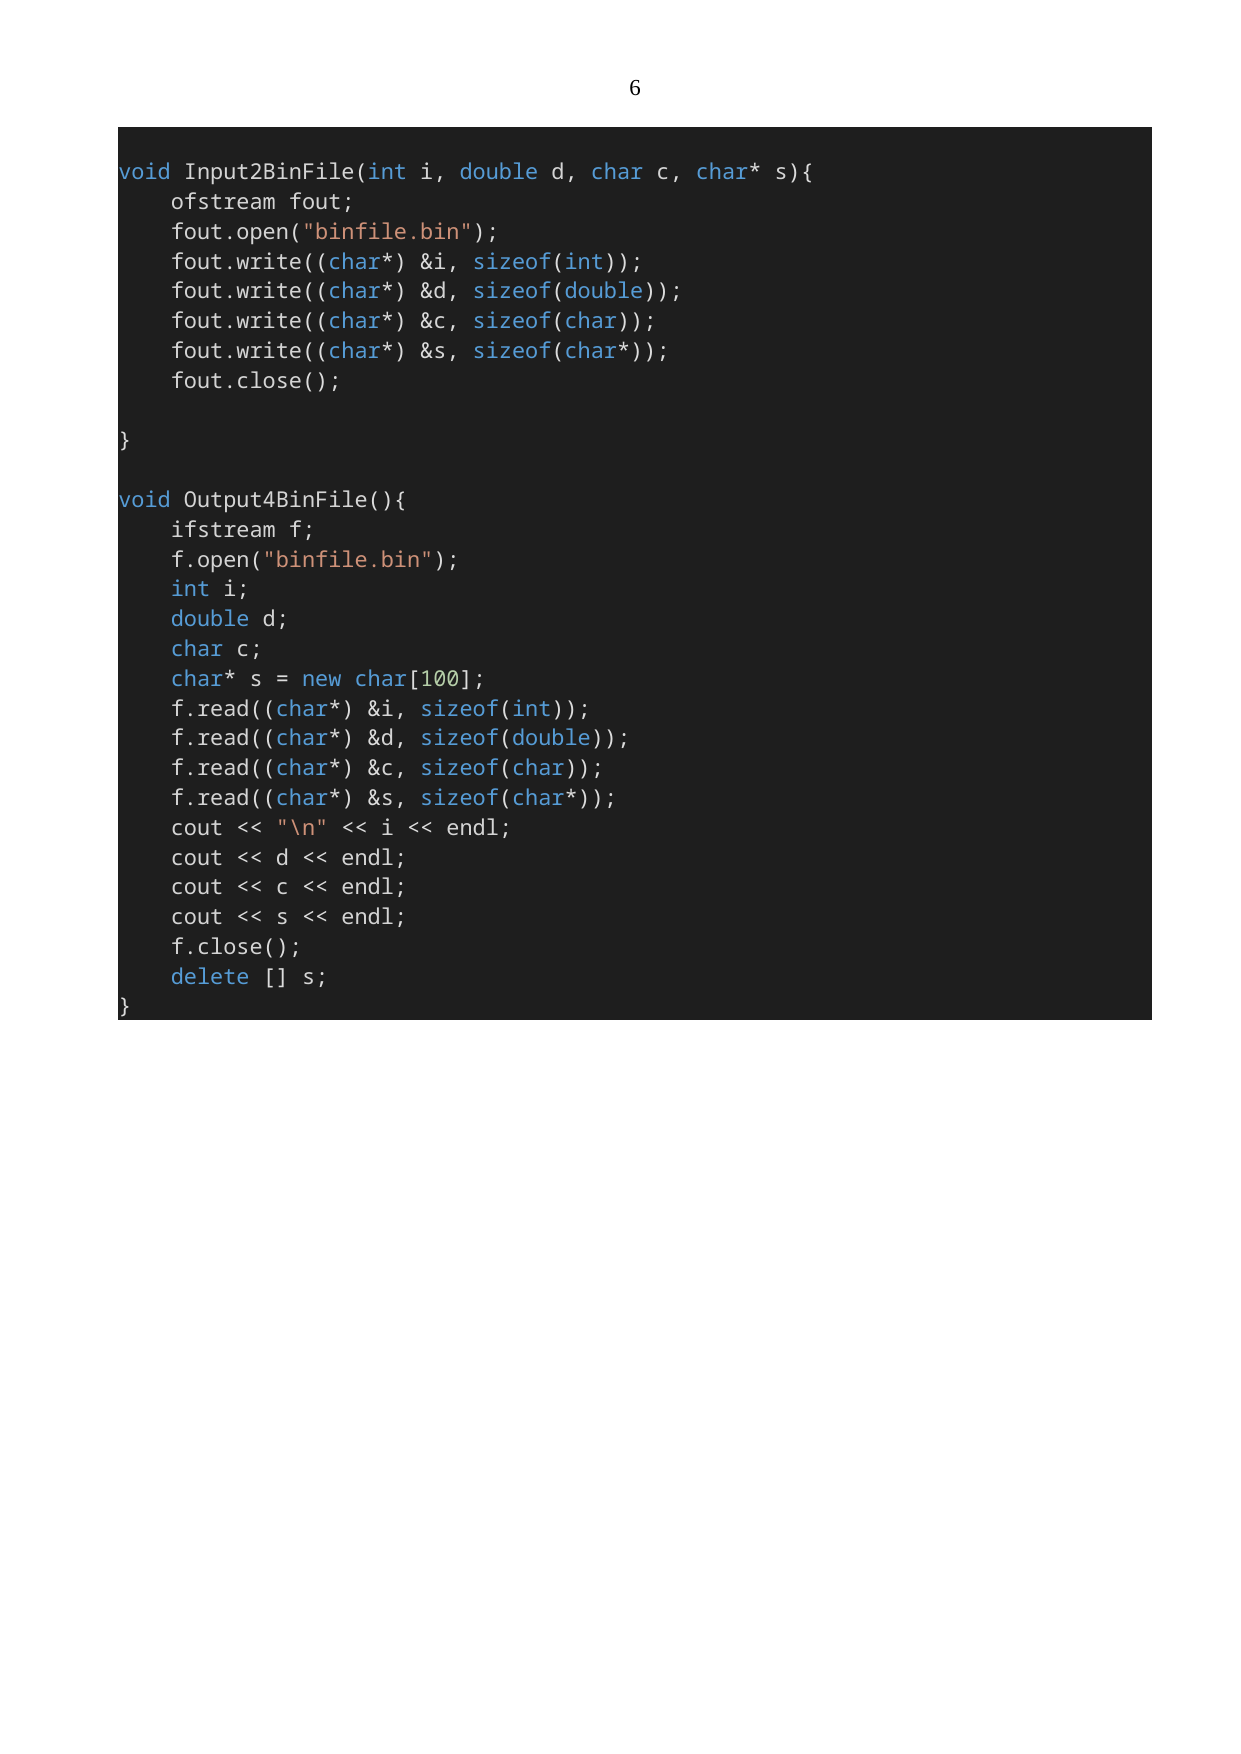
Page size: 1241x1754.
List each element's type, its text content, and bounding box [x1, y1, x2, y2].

text f.open("binfile.bin"); [118, 544, 1152, 573]
text fout.open("binfile.bin"); [118, 216, 1152, 246]
text f.read((char*) &c, sizeof(char)); [118, 752, 1152, 782]
text double d; [118, 603, 1152, 633]
text fout.write((char*) &s, sizeof(char*)); [118, 335, 1152, 365]
text cout << "\n" << i << endl; [118, 812, 1152, 842]
text char c; [118, 633, 1152, 663]
text cout << s << endl; [118, 901, 1152, 931]
text char* s = new char[100]; [118, 663, 1152, 693]
text } [118, 424, 1152, 454]
text f.read((char*) &s, sizeof(char*)); [118, 782, 1152, 812]
text fout.write((char*) &c, sizeof(char)); [118, 305, 1152, 335]
text fout.write((char*) &i, sizeof(int)); [118, 246, 1152, 276]
text fout.close(); [118, 365, 1152, 395]
text } [118, 991, 1152, 1020]
text f.read((char*) &i, sizeof(int)); [118, 693, 1152, 722]
text delete [] s; [118, 961, 1152, 991]
text int i; [118, 573, 1152, 603]
text f.read((char*) &d, sizeof(double)); [118, 722, 1152, 752]
text fout.write((char*) &d, sizeof(double)); [118, 276, 1152, 305]
text cout << c << endl; [118, 871, 1152, 901]
text void Output4BinFile(){ [118, 484, 1152, 514]
text f.close(); [118, 931, 1152, 961]
text void Input2BinFile(int i, double d, char c, char* s){ [118, 156, 1152, 186]
text ifstream f; [118, 514, 1152, 544]
text cout << d << endl; [118, 842, 1152, 871]
text ofstream fout; [118, 186, 1152, 216]
